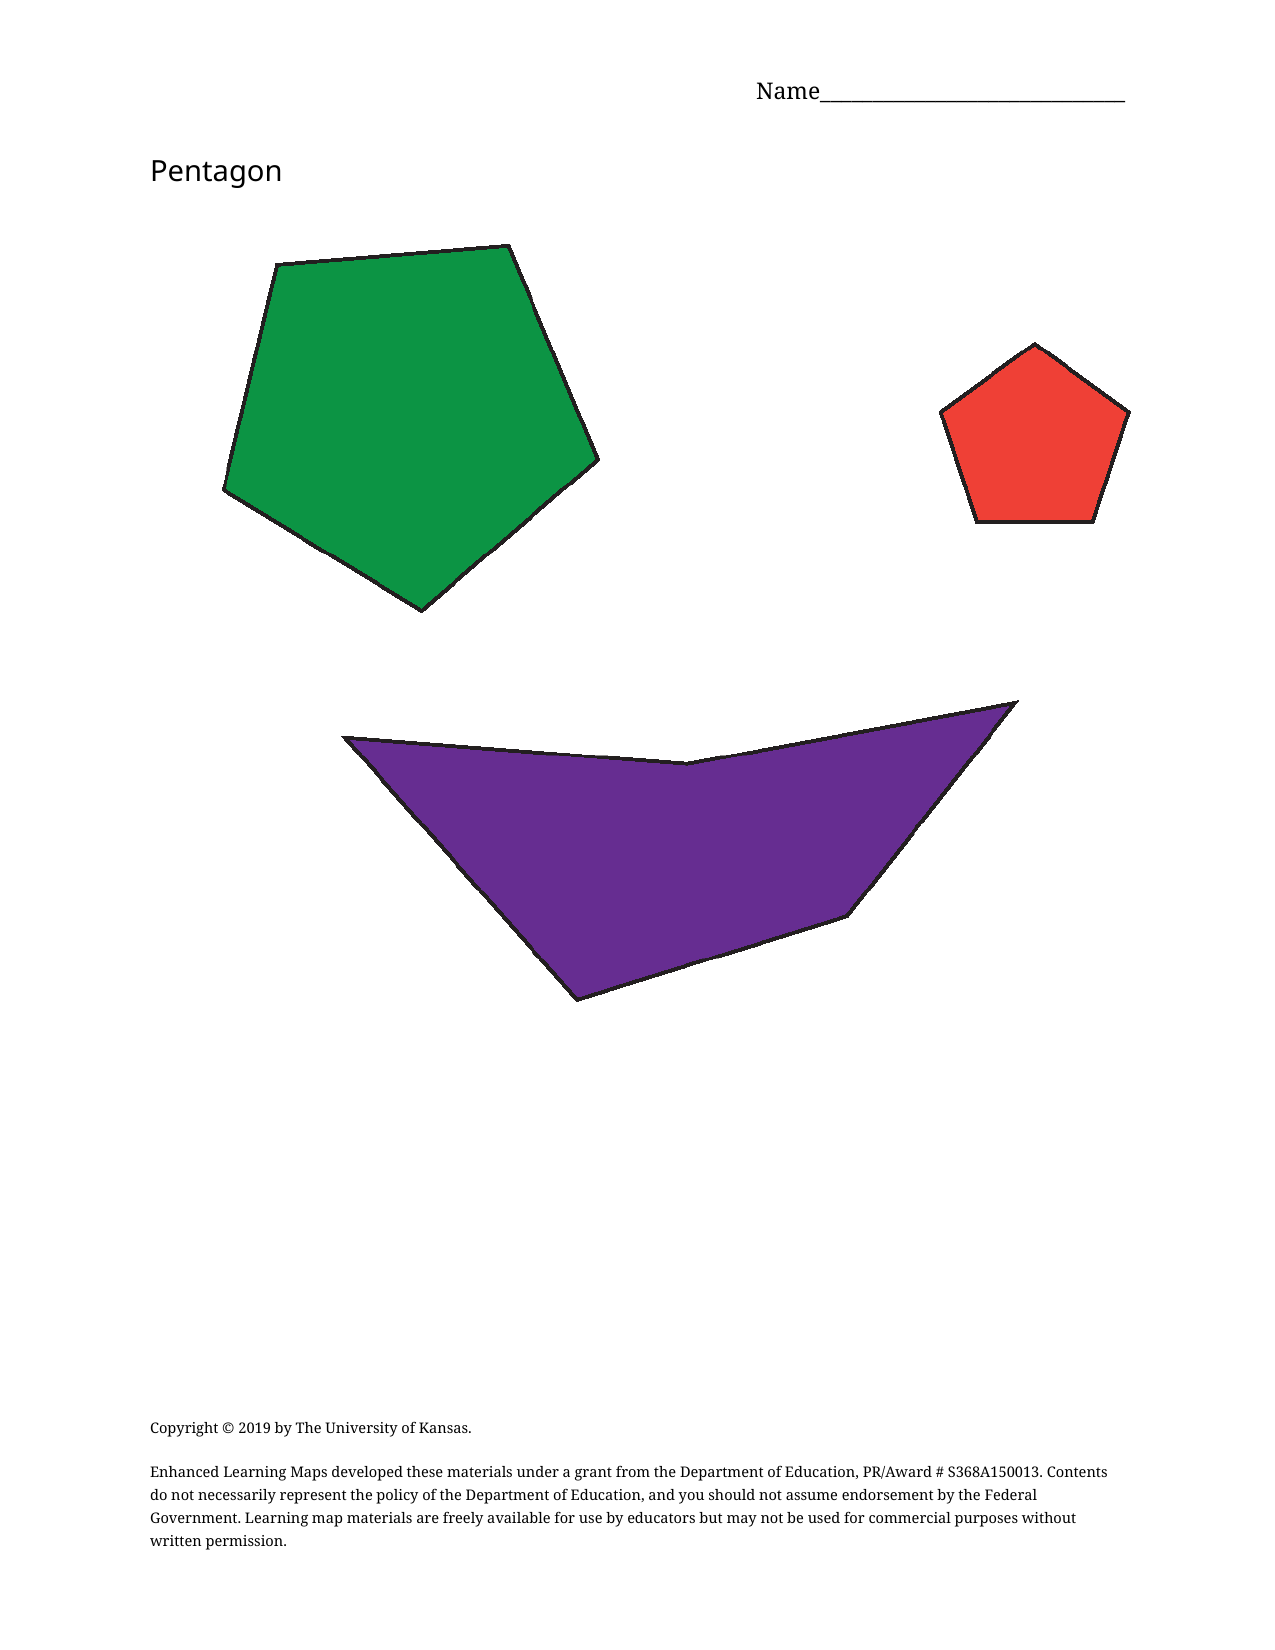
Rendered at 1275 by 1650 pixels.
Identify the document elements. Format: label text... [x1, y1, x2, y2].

picture [150, 216, 1144, 1026]
text Pentagon [150, 150, 1125, 190]
